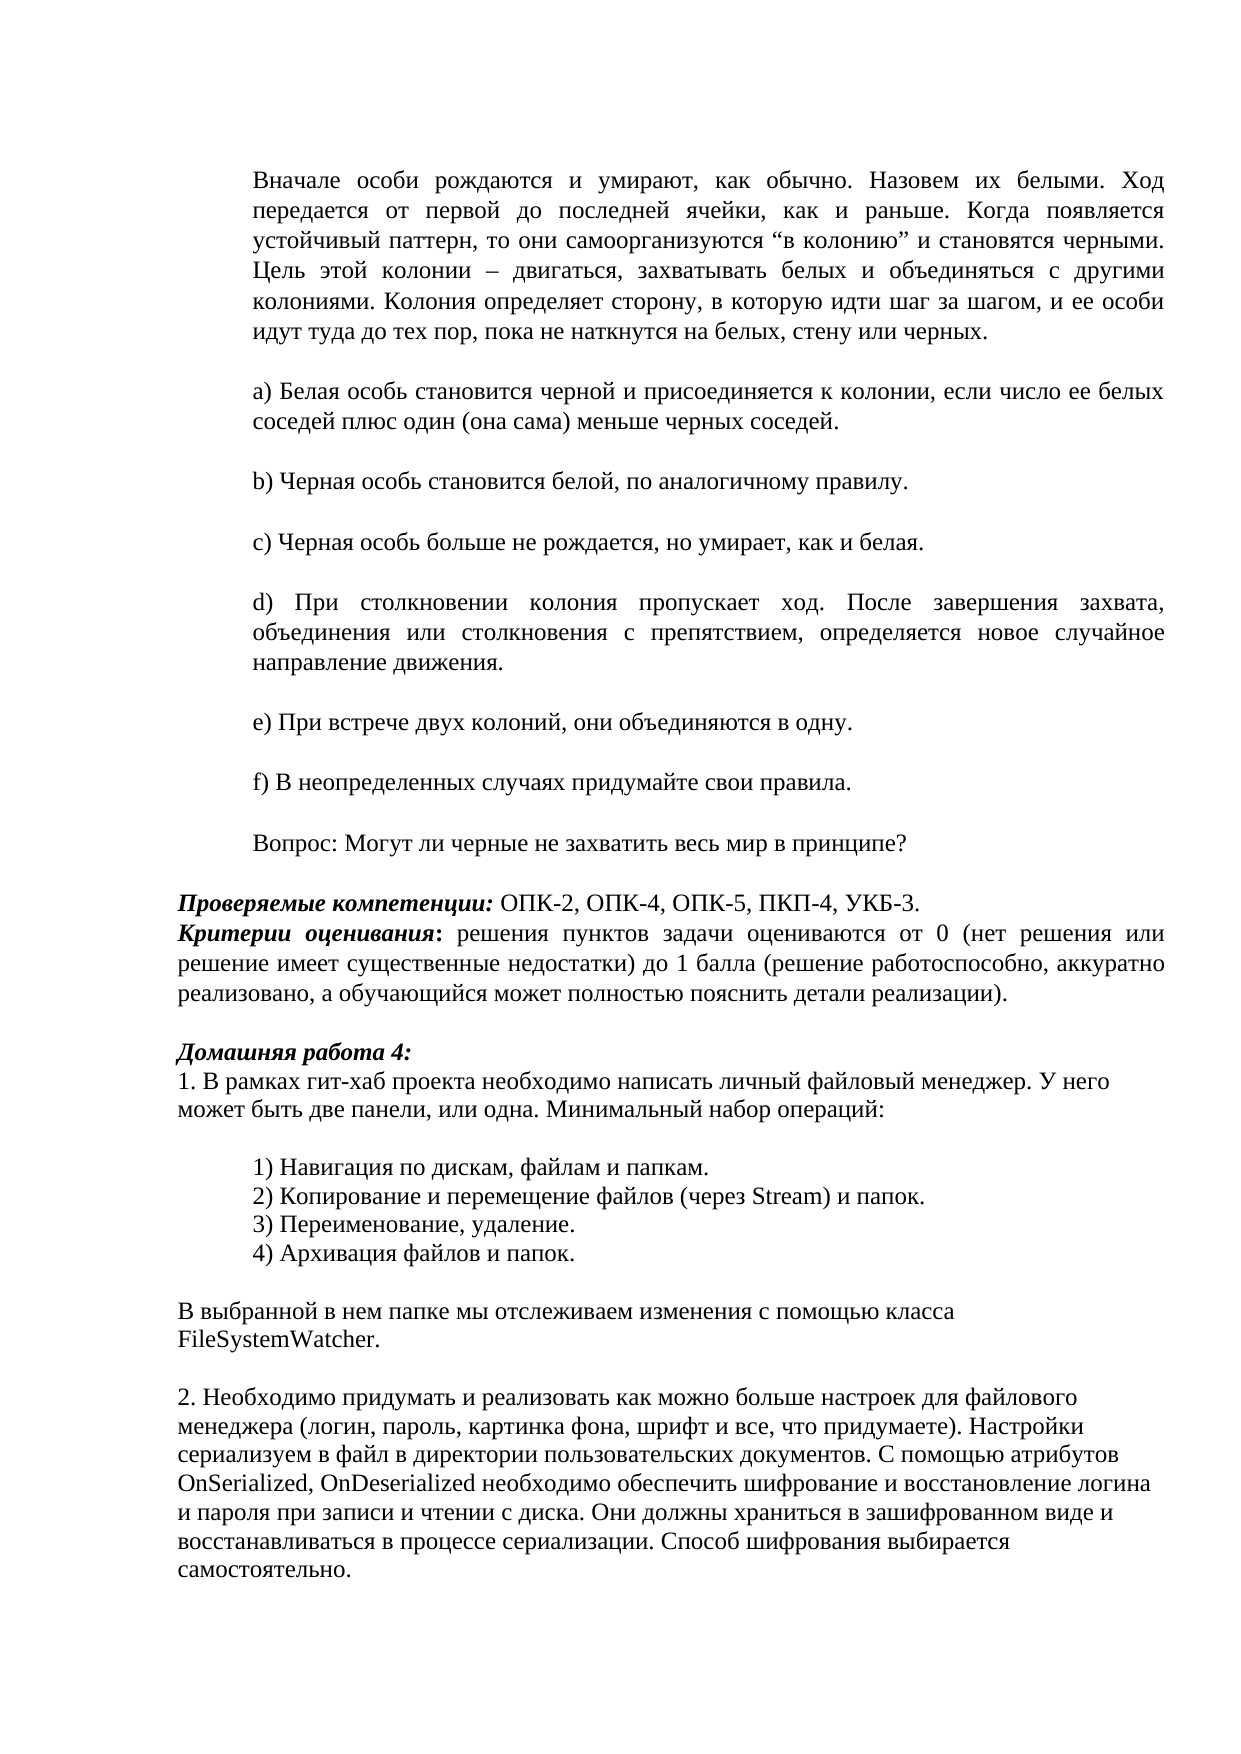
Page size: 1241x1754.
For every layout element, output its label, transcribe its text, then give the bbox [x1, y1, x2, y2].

list Проверяемые компетенции: ОПК-2, ОПК-4, ОПК-5, ПКП-4, УКБ-3. [177, 888, 1165, 917]
text В выбранной в нем папке мы отслеживаем изменения с помощью класса FileSystemWatcher. [177, 1296, 1152, 1353]
text 2) Копирование и перемещение файлов (через Stream) и папок. [252, 1181, 1152, 1209]
text Критерии оценивания: решения пунктов задачи оцениваются от 0 (нет решения или решение имеет существенные недостатки) до 1 балла (решение работоспособно, аккуратно реализовано, а обучающийся может полностью пояснить детали реализации). [177, 918, 1165, 1007]
text 1. В рамках гит-хаб проекта необходимо написать личный файловый менеджер. У него может быть две панели, или одна. Минимальный набор операций: [177, 1066, 1152, 1123]
list f) В неопределенных случаях придумайте свои правила. [252, 767, 1165, 796]
text 4) Архивация файлов и папок. [252, 1238, 1152, 1267]
text Домашняя работа 4: [177, 1037, 1152, 1066]
list a) Белая особь становится черной и присоединяется к колонии, если число ее белых соседей плюс один (она сама) меньше черных соседей. [252, 376, 1165, 435]
text 3) Переименование, удаление. [252, 1209, 1152, 1238]
list Вначале особи рождаются и умирают, как обычно. Назовем их белыми. Ход передается от первой до последней ячейки, как и раньше. Когда появляется устойчивый паттерн, то они самоорганизуются “в колонию” и становятся черными. Цель этой колонии – двигаться, захватывать белых и объединяться с другими колониями. Колония определяет сторону, в которую идти шаг за шагом, и ее особи идут туда до тех пор, пока не наткнутся на белых, стену или черных. [252, 165, 1165, 344]
list Вопрос: Могут ли черные не захватить весь мир в принципе? [177, 828, 1165, 856]
list c) Черная особь больше не рождается, но умирает, как и белая. [252, 527, 1165, 555]
text 2. Необходимо придумать и реализовать как можно больше настроек для файлового менеджера (логин, пароль, картинка фона, шрифт и все, что придумаете). Настройки сериализуем в файл в директории пользовательских документов. С помощью атрибутов OnSerialized, OnDeserialized необходимо обеспечить шифрование и восстановление логина и пароля при записи и чтении с диска. Они должны храниться в зашифрованном виде и восстанавливаться в процессе сериализации. Способ шифрования выбирается самостоятельно. [177, 1382, 1152, 1583]
list b) Черная особь становится белой, по аналогичному правилу. [252, 466, 1165, 495]
text 1) Навигация по дискам, файлам и папкам. [252, 1152, 1152, 1181]
list d) При столкновении колония пропускает ход. После завершения захвата, объединения или столкновения с препятствием, определяется новое случайное направление движения. [252, 587, 1165, 676]
list e) При встрече двух колоний, они объединяются в одну. [252, 707, 1165, 736]
